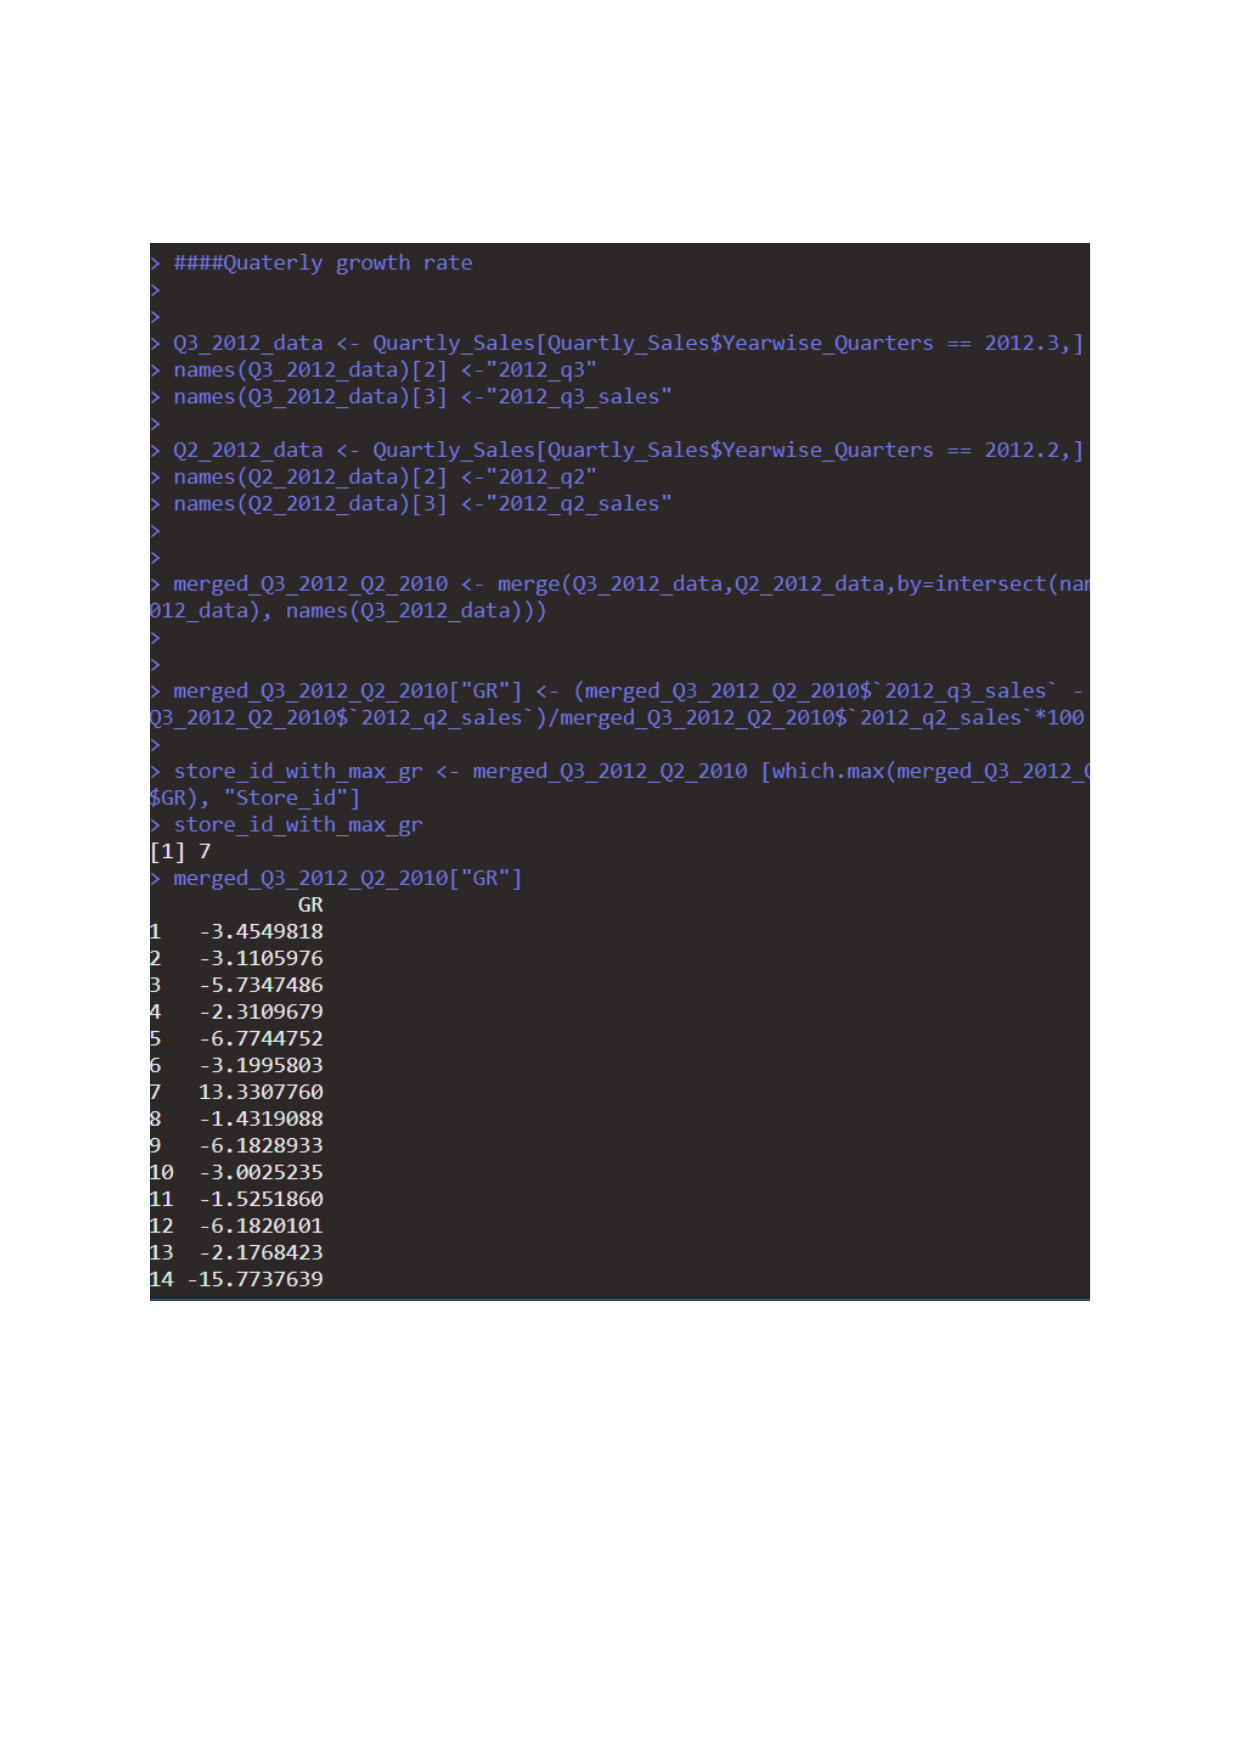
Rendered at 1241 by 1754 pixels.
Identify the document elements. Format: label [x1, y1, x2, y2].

picture [150, 243, 1091, 1301]
